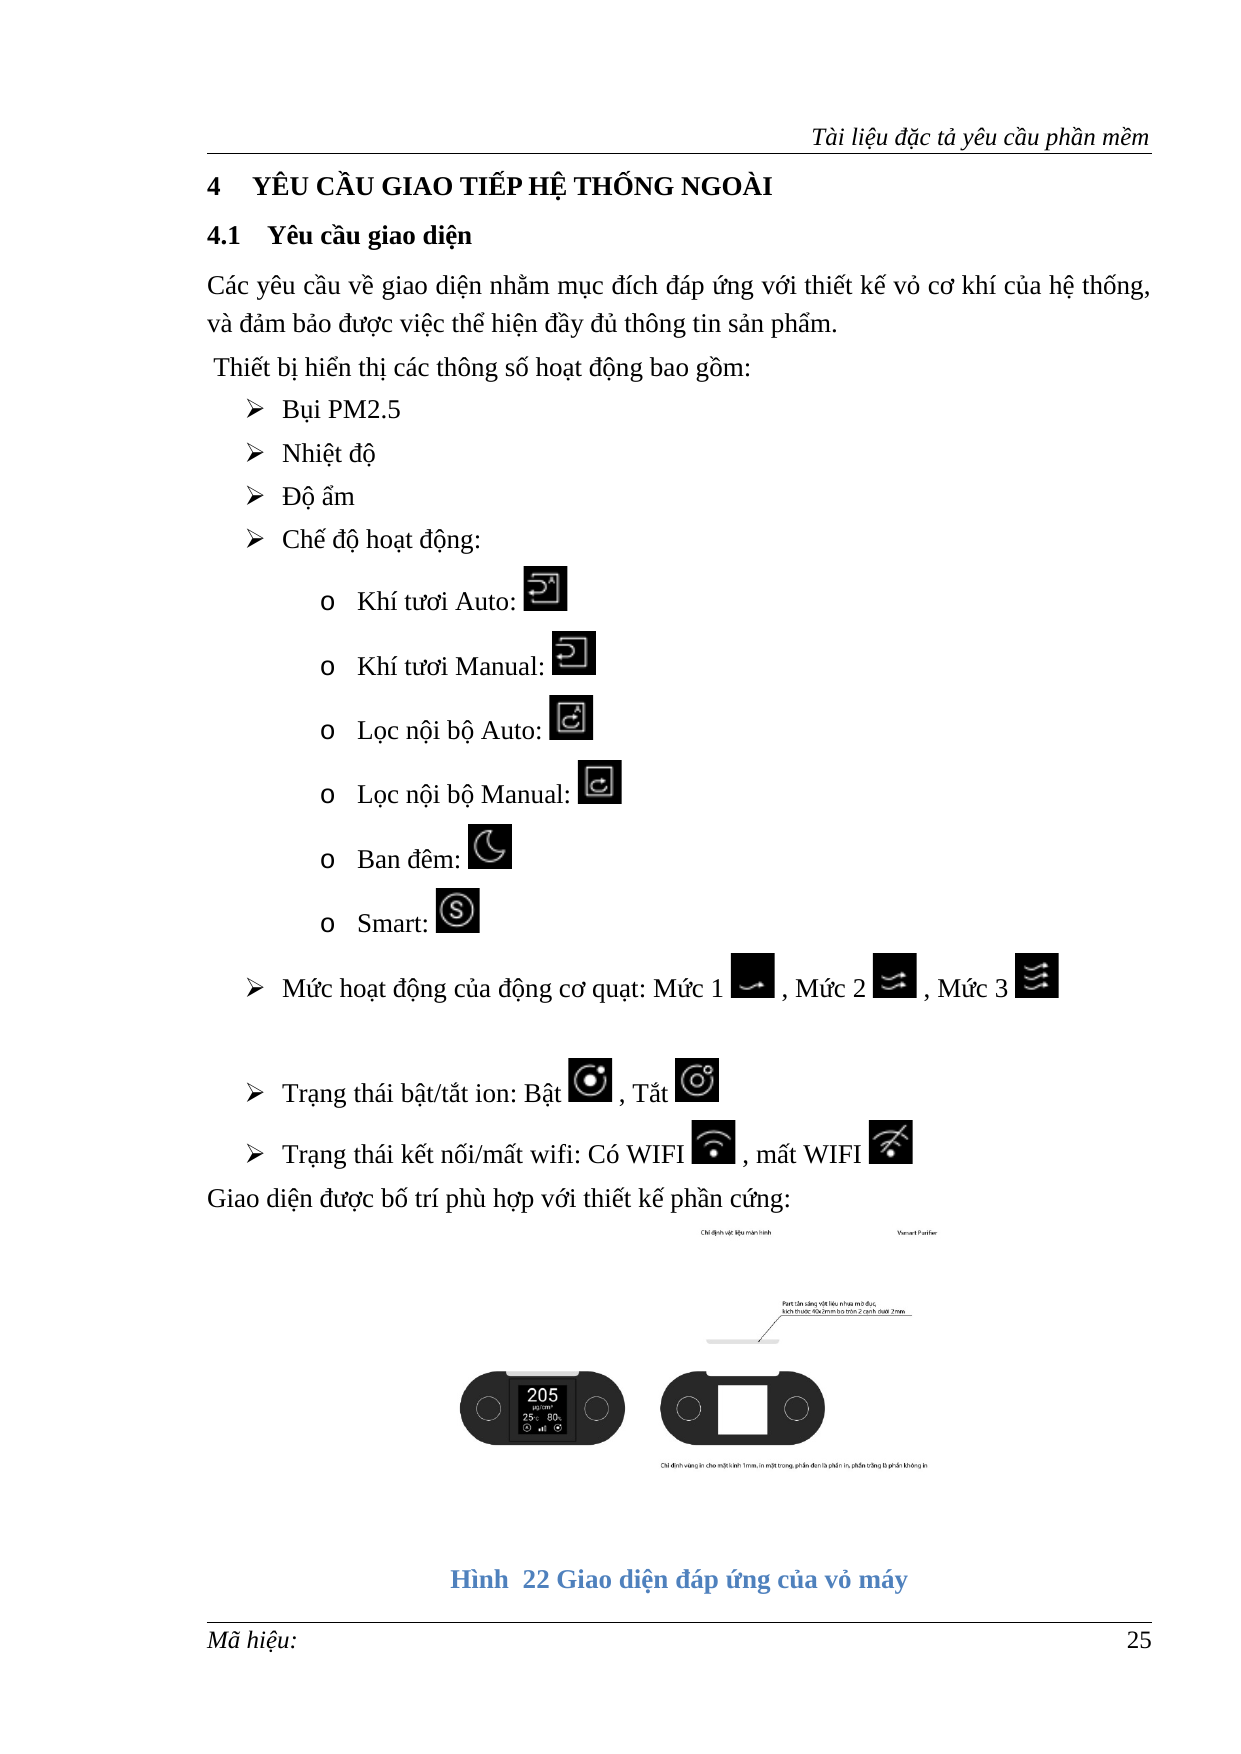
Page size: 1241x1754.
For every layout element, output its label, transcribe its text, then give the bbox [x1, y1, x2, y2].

list Chế độ hoạt động: [244, 523, 1152, 554]
picture [435, 888, 480, 933]
picture [730, 953, 775, 998]
picture [1015, 953, 1059, 998]
picture [568, 1058, 613, 1102]
subtitle YÊU CẦU GIAO TIẾP HỆ THỐNG NGOÀI [207, 170, 1152, 201]
list Lọc nội bộ Auto: [319, 696, 1152, 747]
picture [468, 824, 512, 869]
picture [552, 631, 596, 675]
picture [523, 566, 568, 611]
picture [675, 1058, 719, 1102]
list Trạng thái kết nối/mất wifi: Có WIFI , mất WIFI [244, 1120, 1152, 1170]
picture [577, 760, 622, 804]
list Trạng thái bật/tắt ion: Bật , Tắt [244, 1058, 1152, 1108]
list Bụi PM2.5 [244, 394, 1152, 425]
text Thiết bị hiển thị các thông số hoạt động bao gồm: [207, 351, 1152, 382]
list Lọc nội bộ Manual: [319, 760, 1152, 812]
list Smart: [319, 889, 1152, 941]
subtitle Yêu cầu giao diện [207, 219, 1152, 251]
list Nhiệt độ [244, 437, 1152, 468]
picture [691, 1120, 736, 1164]
picture [872, 953, 917, 998]
list Khí tươi Manual: [319, 631, 1152, 683]
picture [868, 1120, 913, 1164]
list Khí tươi Auto: [319, 567, 1152, 618]
picture [413, 1224, 946, 1552]
list Độ ẩm [244, 480, 1152, 511]
picture [549, 695, 594, 740]
list Mức hoạt động của động cơ quạt: Mức 1 , Mức 2 , Mức 3 [244, 953, 1152, 1003]
text Giao diện được bố trí phù hợp với thiết kế phần cứng: [207, 1182, 1152, 1213]
text Các yêu cầu về giao diện nhằm mục đích đáp ứng với thiết kế vỏ cơ khí của hệ thống, và đảm bảo được việc thể hiện đầy đủ thông tin sản phẩm. [207, 269, 1152, 339]
list Ban đêm: [319, 824, 1152, 876]
